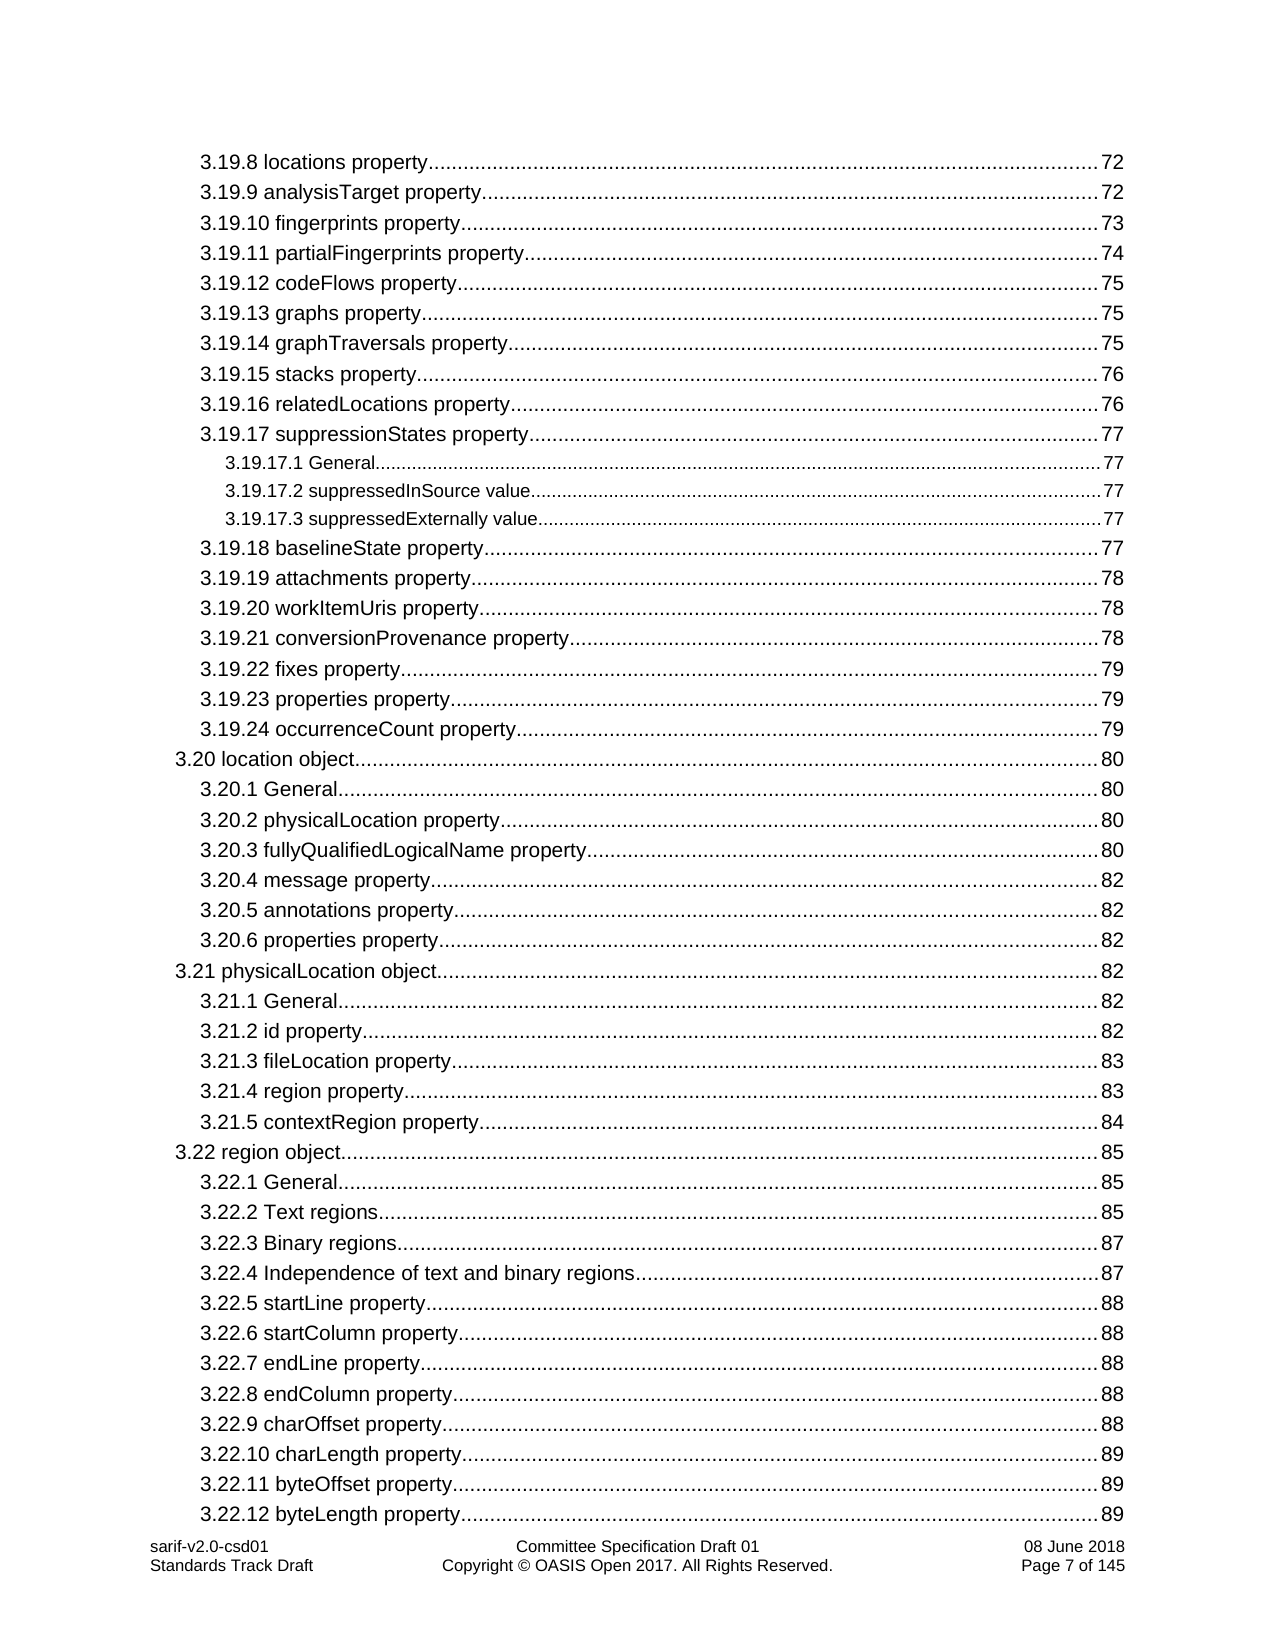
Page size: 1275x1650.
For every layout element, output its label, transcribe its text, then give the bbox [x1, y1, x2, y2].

text 3.20.5 annotations property 82 [200, 898, 1125, 922]
text 3.19.15 stacks property 76 [200, 361, 1125, 385]
text 3.22.11 byteOffset property 89 [200, 1472, 1125, 1496]
text 3.22.5 startLine property 88 [200, 1291, 1125, 1315]
text 3.19.17.1 General 77 [225, 452, 1125, 474]
text 3.19.8 locations property 72 [200, 150, 1125, 174]
text 3.22.3 Binary regions 87 [200, 1230, 1125, 1254]
text 3.19.18 baselineState property 77 [200, 536, 1125, 559]
text 3.19.17.2 suppressedInSource value 77 [225, 480, 1125, 501]
text 3.22.12 byteLength property 89 [200, 1502, 1125, 1526]
text 3.19.17.3 suppressedExternally value 77 [225, 508, 1125, 529]
text 3.20.6 properties property 82 [200, 928, 1125, 952]
text 3.21.2 id property 82 [200, 1019, 1125, 1043]
text 3.22.10 charLength property 89 [200, 1442, 1125, 1466]
text 3.19.13 graphs property 75 [200, 301, 1125, 325]
text 3.19.12 codeFlows property 75 [200, 271, 1125, 295]
text 3.19.16 relatedLocations property 76 [200, 392, 1125, 416]
text 3.20 location object 80 [175, 747, 1125, 771]
text 3.21 physicalLocation object 82 [175, 958, 1125, 982]
text 3.19.21 conversionProvenance property 78 [200, 626, 1125, 650]
text 3.20.1 General 80 [200, 777, 1125, 801]
text 3.22.9 charOffset property 88 [200, 1412, 1125, 1436]
text 3.22.8 endColumn property 88 [200, 1381, 1125, 1405]
text 3.21.3 fileLocation property 83 [200, 1049, 1125, 1073]
text 3.19.20 workItemUris property 78 [200, 596, 1125, 620]
text 3.19.23 properties property 79 [200, 687, 1125, 711]
text 3.20.3 fullyQualifiedLogicalName property 80 [200, 838, 1125, 862]
text 3.21.1 General 82 [200, 989, 1125, 1013]
text 3.19.10 fingerprints property 73 [200, 210, 1125, 234]
text 3.19.17 suppressionStates property 77 [200, 422, 1125, 446]
text 3.21.4 region property 83 [200, 1079, 1125, 1103]
text 3.20.2 physicalLocation property 80 [200, 807, 1125, 831]
text 3.19.11 partialFingerprints property 74 [200, 241, 1125, 264]
text 3.19.14 graphTraversals property 75 [200, 331, 1125, 355]
text 3.22.4 Independence of text and binary regions 87 [200, 1261, 1125, 1284]
text 3.22.2 Text regions 85 [200, 1200, 1125, 1224]
text 3.22 region object 85 [175, 1140, 1125, 1164]
text 3.22.7 endLine property 88 [200, 1351, 1125, 1375]
text 3.20.4 message property 82 [200, 868, 1125, 892]
text 3.19.9 analysisTarget property 72 [200, 180, 1125, 204]
text 3.22.1 General 85 [200, 1170, 1125, 1194]
text 3.22.6 startColumn property 88 [200, 1321, 1125, 1345]
text 3.19.24 occurrenceCount property 79 [200, 717, 1125, 741]
text 3.19.19 attachments property 78 [200, 566, 1125, 590]
text 3.21.5 contextRegion property 84 [200, 1109, 1125, 1133]
text 3.19.22 fixes property 79 [200, 656, 1125, 680]
